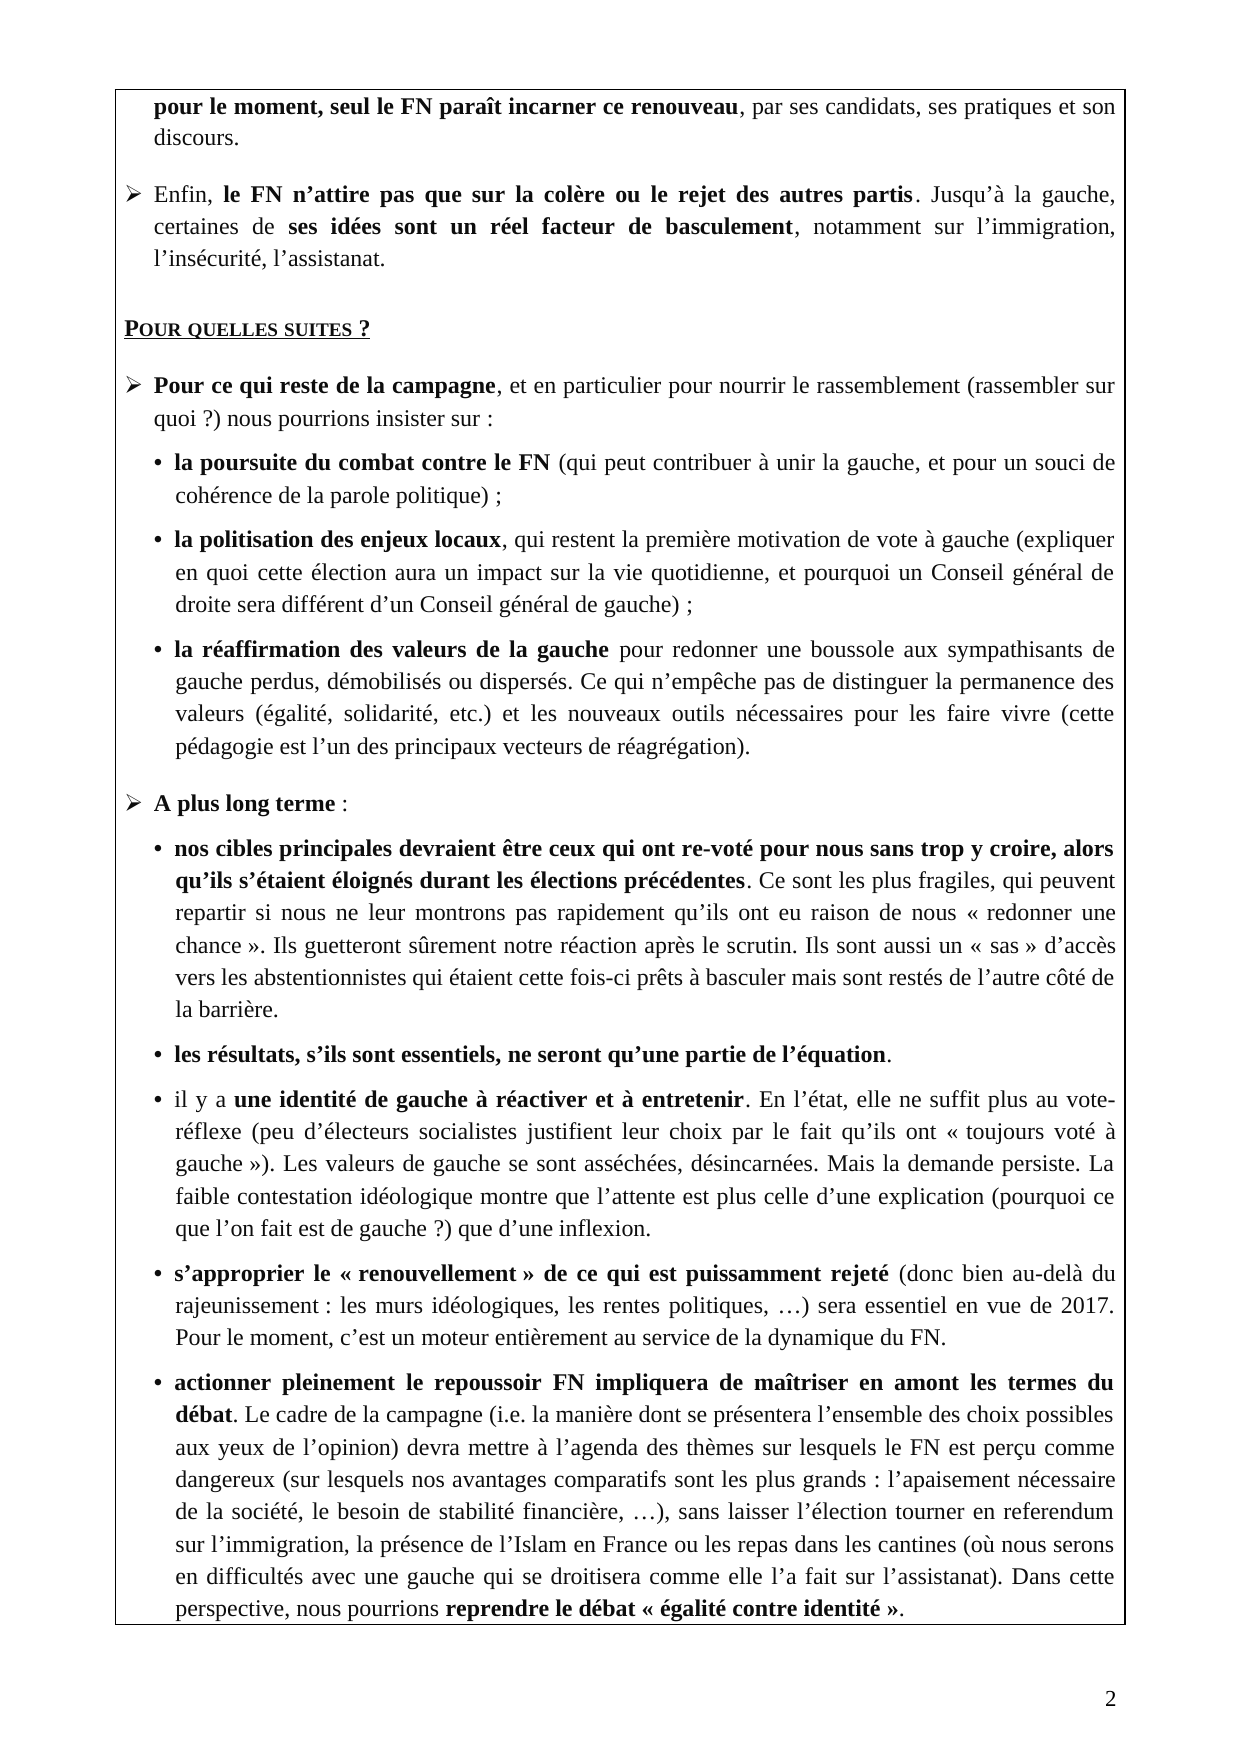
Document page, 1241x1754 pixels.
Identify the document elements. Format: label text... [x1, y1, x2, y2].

text Pour quelles suites ? [116, 311, 1124, 342]
list Enfin, le FN n’attire pas que sur la colère ou le rejet des autres partis. Jusqu’à la gauche, certaines de ses idées sont un réel facteur de basculement, notamment sur l’immigration, l’insécurité, l’assistanat. [116, 177, 1124, 272]
list • s’approprier le « renouvellement » de ce qui est puissamment rejeté (donc bien au-delà du rajeunissement : les murs idéologiques, les rentes politiques, …) sera essentiel en vue de 2017. Pour le moment, c’est un moteur entièrement au service de la dynamique du FN. [116, 1256, 1124, 1351]
list Pour ce qui reste de la campagne, et en particulier pour nourrir le rassemblement (rassembler sur quoi ?) nous pourrions insister sur : [116, 368, 1124, 431]
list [116, 90, 1124, 151]
list • il y a une identité de gauche à réactiver et à entretenir. En l’état, elle ne suffit plus au vote-réflexe (peu d’électeurs socialistes justifient leur choix par le fait qu’ils ont « toujours voté à gauche »). Les valeurs de gauche se sont asséchées, désincarnées. Mais la demande persiste. La faible contestation idéologique montre que l’attente est plus celle d’une explication (pourquoi ce que l’on fait est de gauche ?) que d’une inflexion. [116, 1082, 1124, 1242]
list • actionner pleinement le repoussoir FN impliquera de maîtriser en amont les termes du débat. Le cadre de la campagne (i.e. la manière dont se présentera l’ensemble des choix possibles aux yeux de l’opinion) devra mettre à l’agenda des thèmes sur lesquels le FN est perçu comme dangereux (sur lesquels nos avantages comparatifs sont les plus grands : l’apaisement nécessaire de la société, le besoin de stabilité financière, …), sans laisser l’élection tourner en referendum sur l’immigration, la présence de l’Islam en France ou les repas dans les cantines (où nous serons en difficultés avec une gauche qui se droitisera comme elle l’a fait sur l’assistanat). Dans cette perspective, nous pourrions reprendre le débat « égalité contre identité ». [116, 1365, 1124, 1624]
list • la politisation des enjeux locaux, qui restent la première motivation de vote à gauche (expliquer en quoi cette élection aura un impact sur la vie quotidienne, et pourquoi un Conseil général de droite sera différent d’un Conseil général de gauche) ; [116, 522, 1124, 618]
list • la poursuite du combat contre le FN (qui peut contribuer à unir la gauche, et pour un souci de cohérence de la parole politique) ; [116, 445, 1124, 508]
list • la réaffirmation des valeurs de la gauche pour redonner une boussole aux sympathisants de gauche perdus, démobilisés ou dispersés. Ce qui n’empêche pas de distinguer la permanence des valeurs (égalité, solidarité, etc.) et les nouveaux outils nécessaires pour les faire vivre (cette pédagogie est l’un des principaux vecteurs de réagrégation). [116, 632, 1124, 759]
list • nos cibles principales devraient être ceux qui ont re-voté pour nous sans trop y croire, alors qu’ils s’étaient éloignés durant les élections précédentes. Ce sont les plus fragiles, qui peuvent repartir si nous ne leur montrons pas rapidement qu’ils ont eu raison de nous « redonner une chance ». Ils guetteront sûrement notre réaction après le scrutin. Ils sont aussi un « sas » d’accès vers les abstentionnistes qui étaient cette fois-ci prêts à basculer mais sont restés de l’autre côté de la barrière. [116, 831, 1124, 1023]
list • les résultats, s’ils sont essentiels, ne seront qu’une partie de l’équation. [116, 1037, 1124, 1068]
list A plus long terme : [116, 786, 1124, 817]
